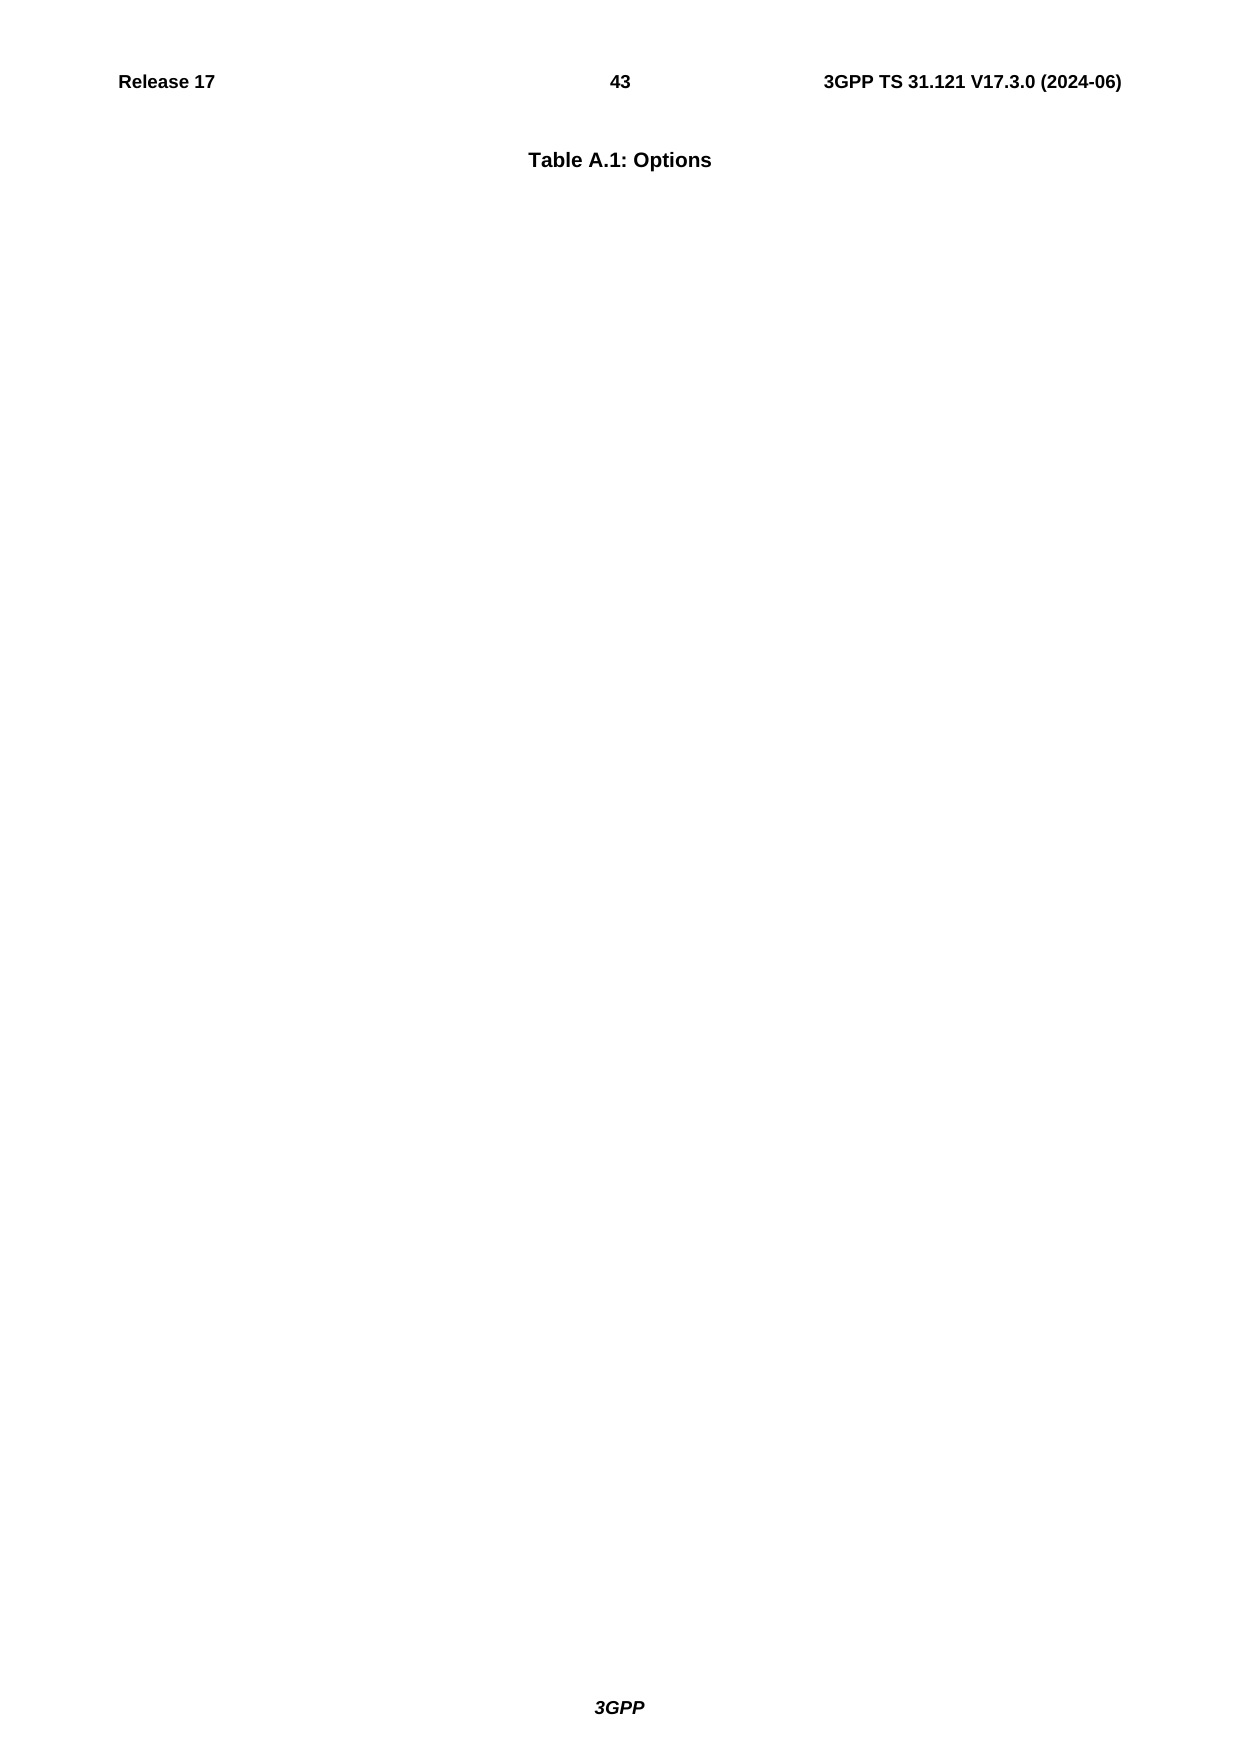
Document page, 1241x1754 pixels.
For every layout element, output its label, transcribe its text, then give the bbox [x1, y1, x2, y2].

text Table A.1: Options [118, 148, 1122, 172]
